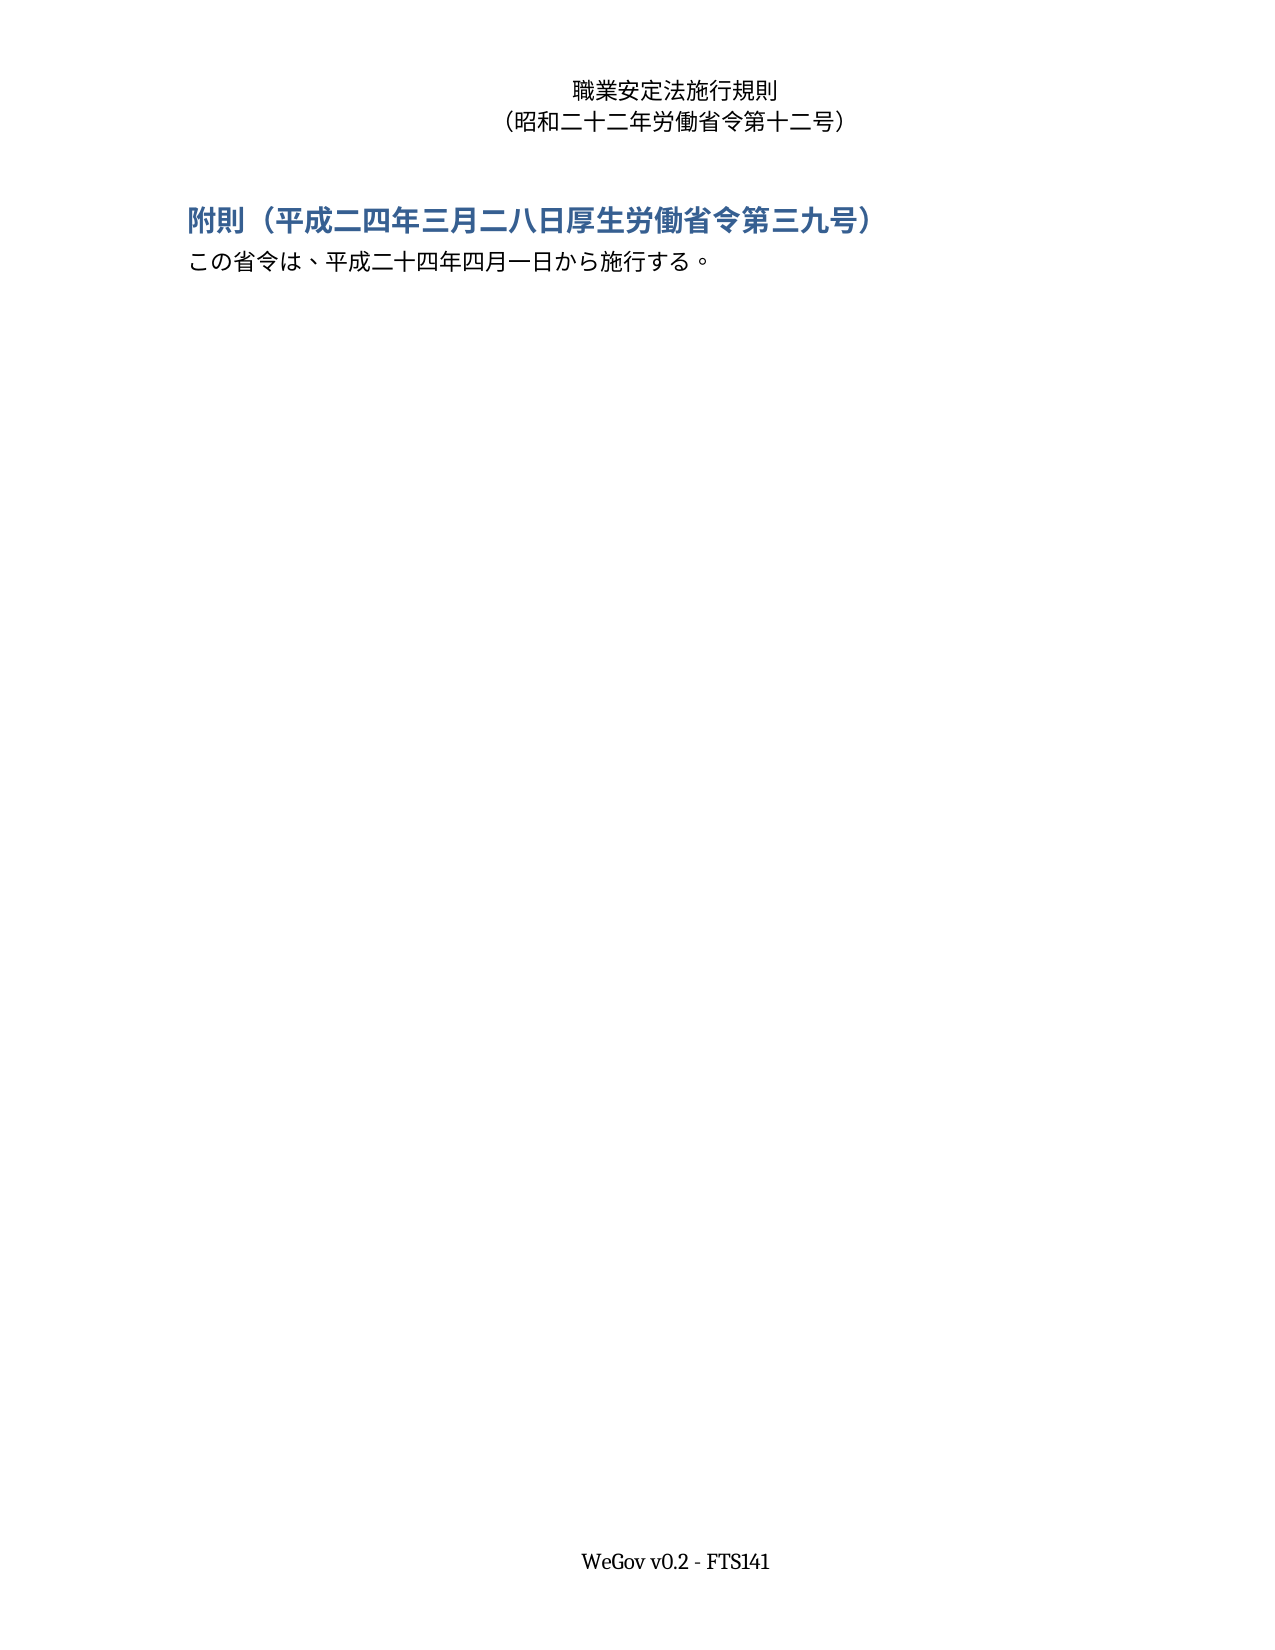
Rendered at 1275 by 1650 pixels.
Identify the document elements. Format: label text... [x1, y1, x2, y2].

text この省令は、平成二十四年四月一日から施行する。 [187, 246, 1087, 277]
subtitle 附則（平成二四年三月二八日厚生労働省令第三九号） [187, 200, 1087, 240]
